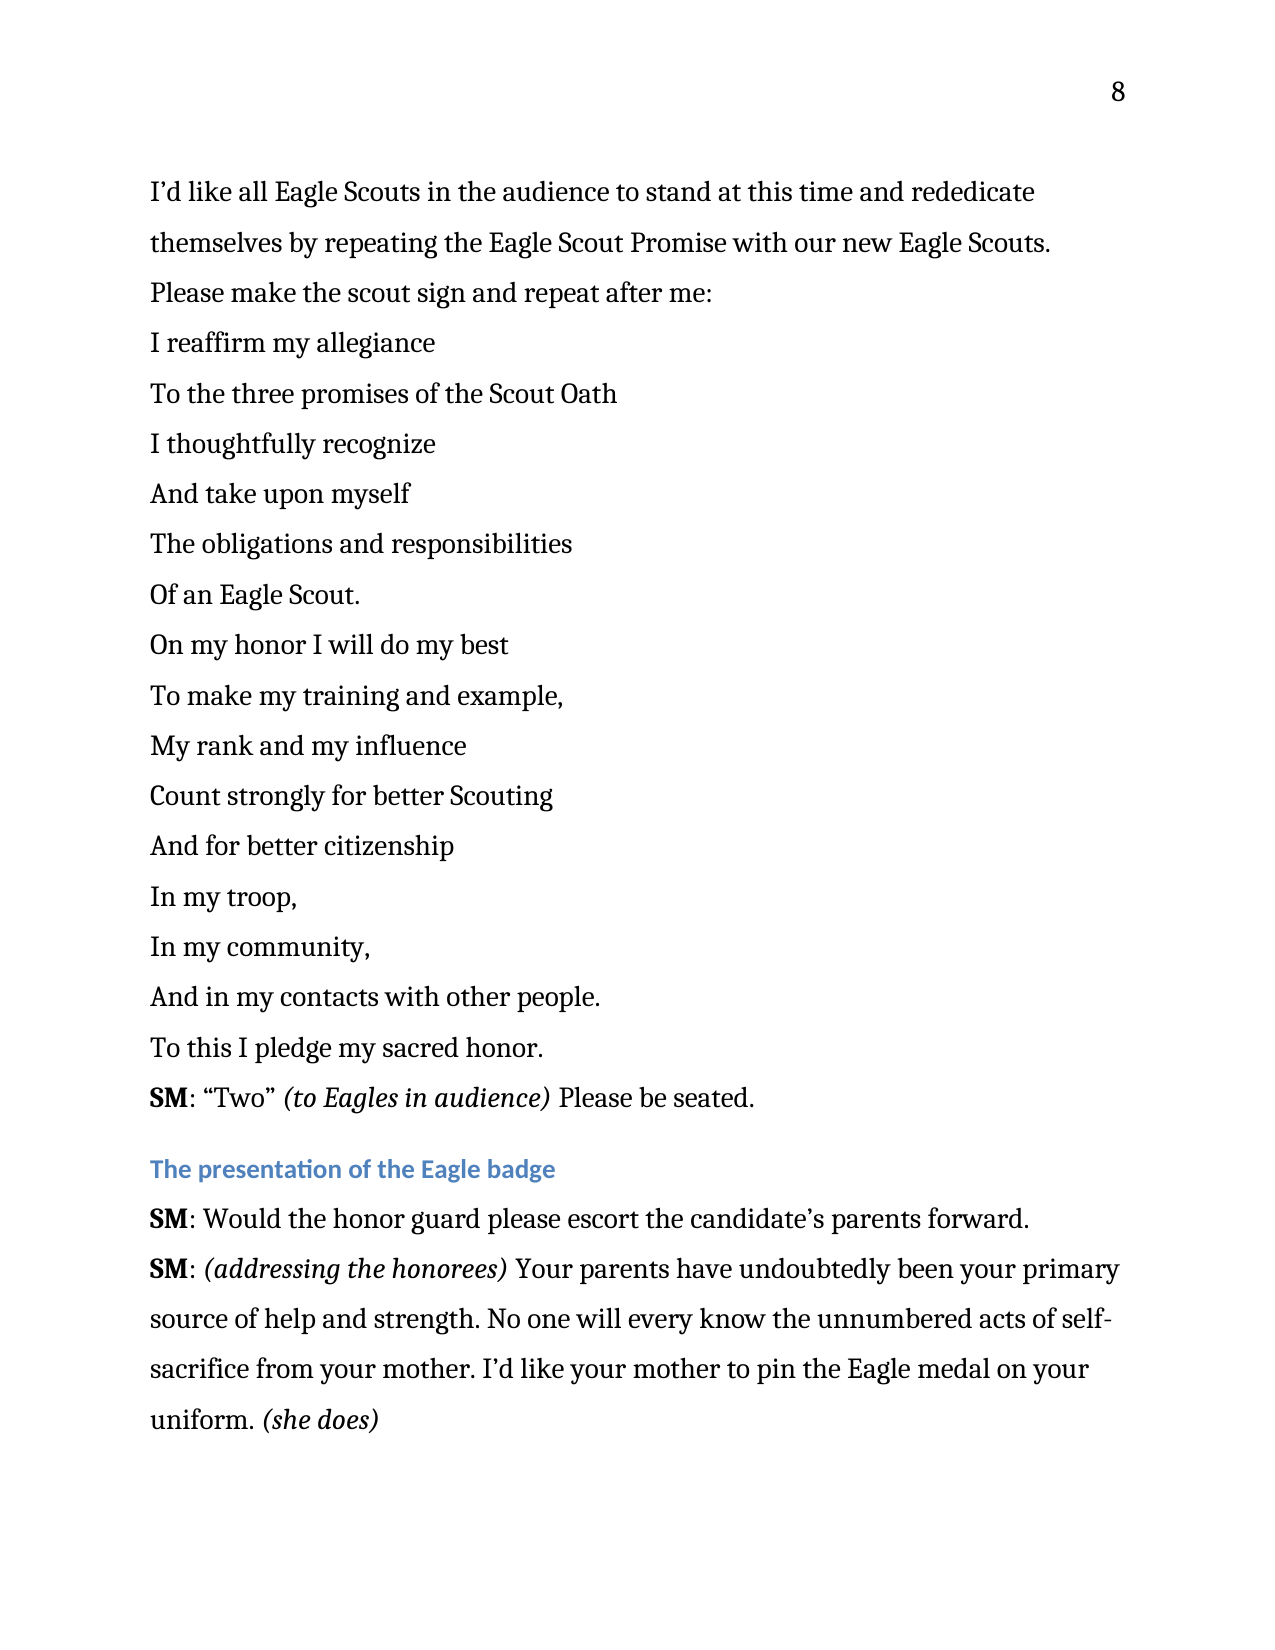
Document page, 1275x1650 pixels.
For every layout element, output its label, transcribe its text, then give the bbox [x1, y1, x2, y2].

text To make my training and example, [150, 679, 1125, 712]
text Please make the scout sign and repeat after me: [150, 276, 1125, 310]
text I reaffirm my allegiance [150, 326, 1125, 360]
text SM: “Two” (to Eagles in audience) Please be seated. [150, 1081, 1125, 1115]
subtitle The presentation of the Eagle badge [150, 1152, 1125, 1185]
text To the three promises of the Scout Oath [150, 377, 1125, 410]
text My rank and my influence [150, 729, 1125, 762]
text SM: Would the honor guard please escort the candidate’s parents forward. [150, 1202, 1125, 1235]
text Count strongly for better Scouting [150, 779, 1125, 813]
text The obligations and responsibilities [150, 528, 1125, 561]
text I’d like all Eagle Scouts in the audience to stand at this time and rededicate themselves by repeating the Eagle Scout Promise with our new Eagle Scouts. [150, 176, 1125, 259]
text And take upon myself [150, 477, 1125, 511]
text To this I pledge my sacred honor. [150, 1031, 1125, 1064]
text And for better citizenship [150, 829, 1125, 863]
text I thoughtfully recognize [150, 427, 1125, 461]
text In my troop, [150, 880, 1125, 913]
text On my honor I will do my best [150, 628, 1125, 662]
text Of an Eagle Scout. [150, 578, 1125, 612]
text SM: (addressing the honorees) Your parents have undoubtedly been your primary source of help and strength. No one will every know the unnumbered acts of self-sacrifice from your mother. I’d like your mother to pin the Eagle medal on your uniform. (she does) [150, 1252, 1125, 1437]
text And in my contacts with other people. [150, 981, 1125, 1014]
text In my community, [150, 930, 1125, 964]
